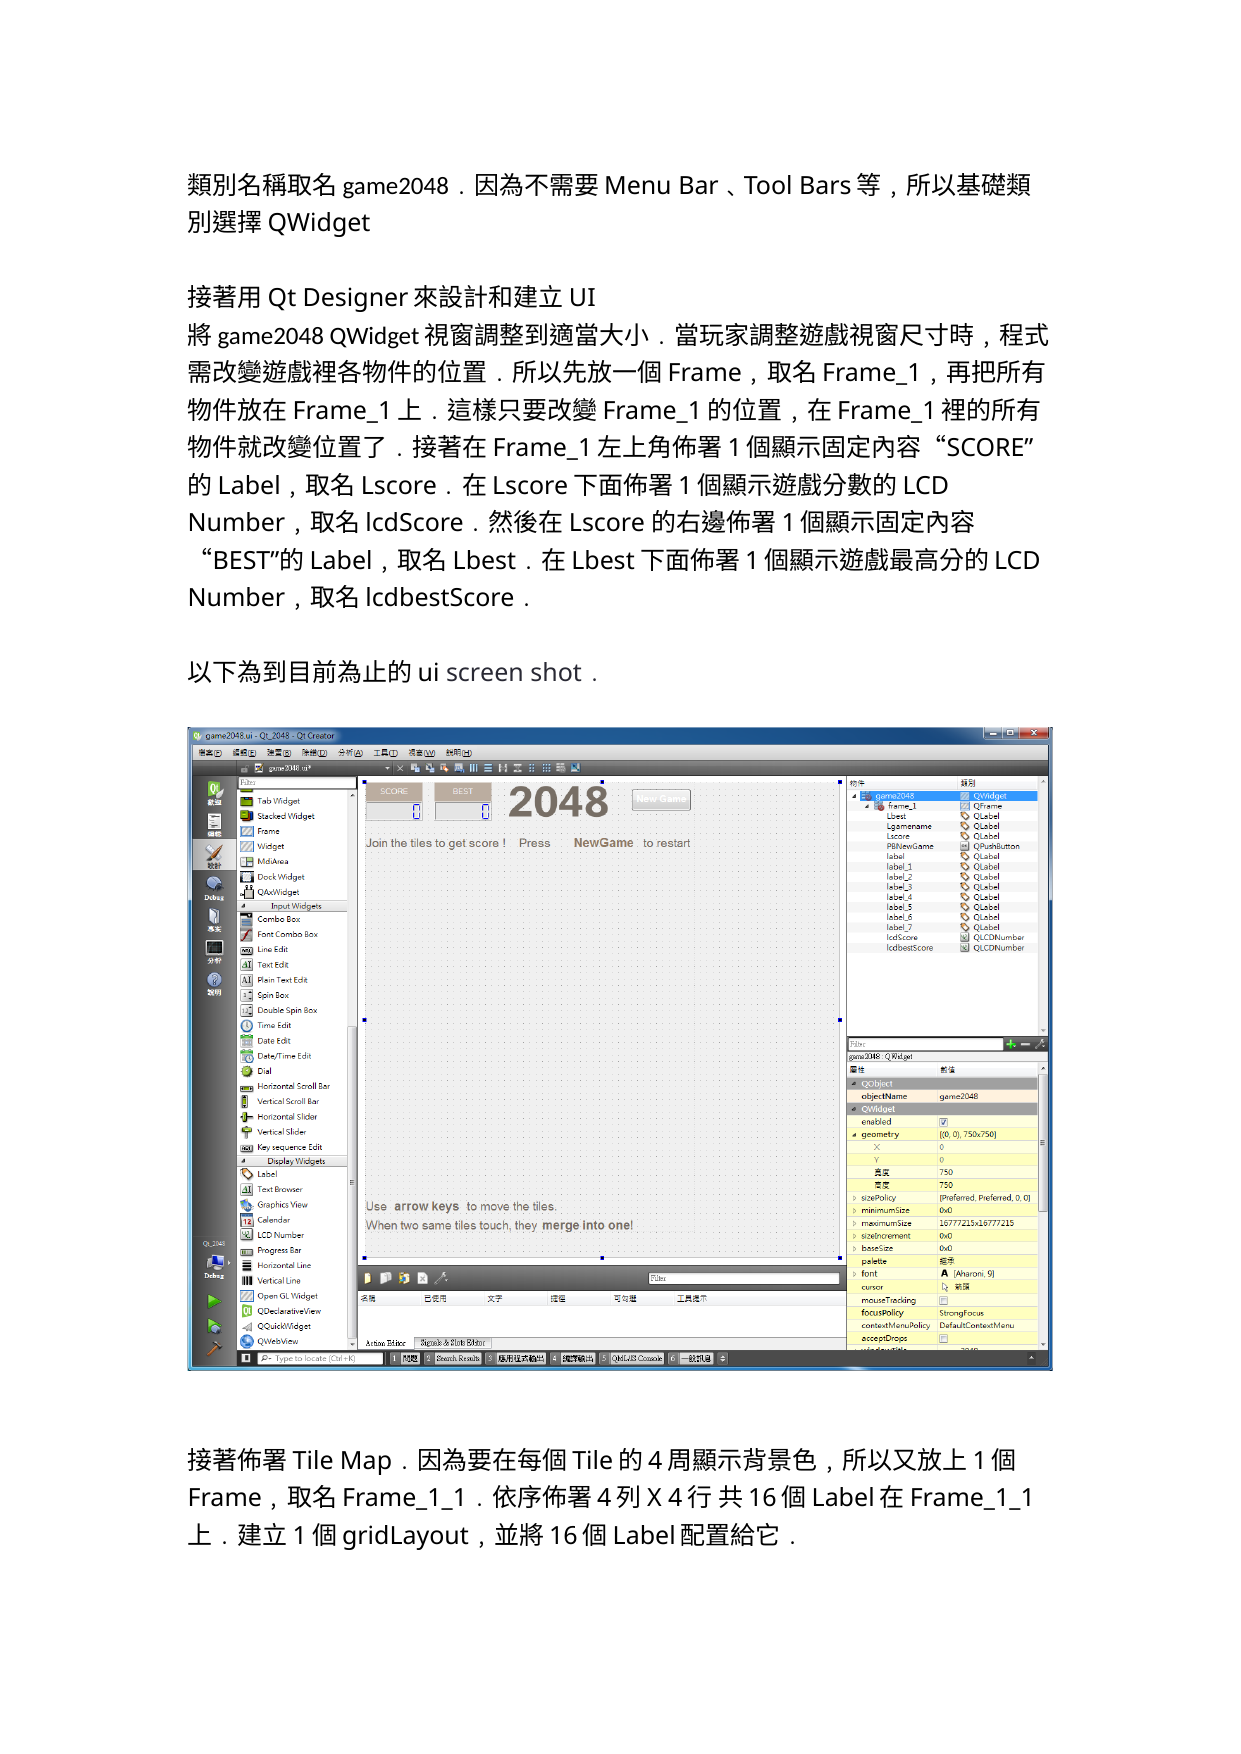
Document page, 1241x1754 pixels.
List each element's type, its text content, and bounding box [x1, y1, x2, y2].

text 接著用Qt Designer來設計和建立UI [187, 277, 1053, 314]
text 以下為到目前為止的ui screen shot﹒ [187, 652, 1053, 689]
picture [187, 727, 1053, 1371]
text 類別名稱取名game2048﹒因為不需要Menu Bar﹑Tool Bars等﹐所以基礎類別選擇QWidget [187, 164, 1053, 239]
text 接著佈署Tile Map﹒因為要在每個Tile的4周顯示背景色﹐所以又放上1個Frame﹐取名Frame_1_1﹒依序佈署4列 X 4行 共16個Label在Frame_1_1上﹒建立1個gridLayout﹐並將16個Label配置給它﹒ [187, 1439, 1053, 1552]
text 將game2048 QWidget視窗調整到適當大小﹒當玩家調整遊戲視窗尺寸時﹐程式需改變遊戲裡各物件的位置﹒所以先放一個Frame﹐取名Frame_1﹐再把所有物件放在Frame_1上﹒這樣只要改變Frame_1的位置﹐在Frame_1裡的所有物件就改變位置了﹒接著在Frame_1左上角佈署1個顯示固定內容“SCORE”的Label﹐取名Lscore﹒在Lscore下面佈署1個顯示遊戲分數的LCD Number﹐取名lcdScore﹒然後在Lscore 的右邊佈署1個顯示固定內容“BEST”的Label﹐取名Lbest﹒在Lbest下面佈署1個顯示遊戲最高分的LCD Number﹐取名lcdbestScore﹒ [187, 314, 1053, 614]
